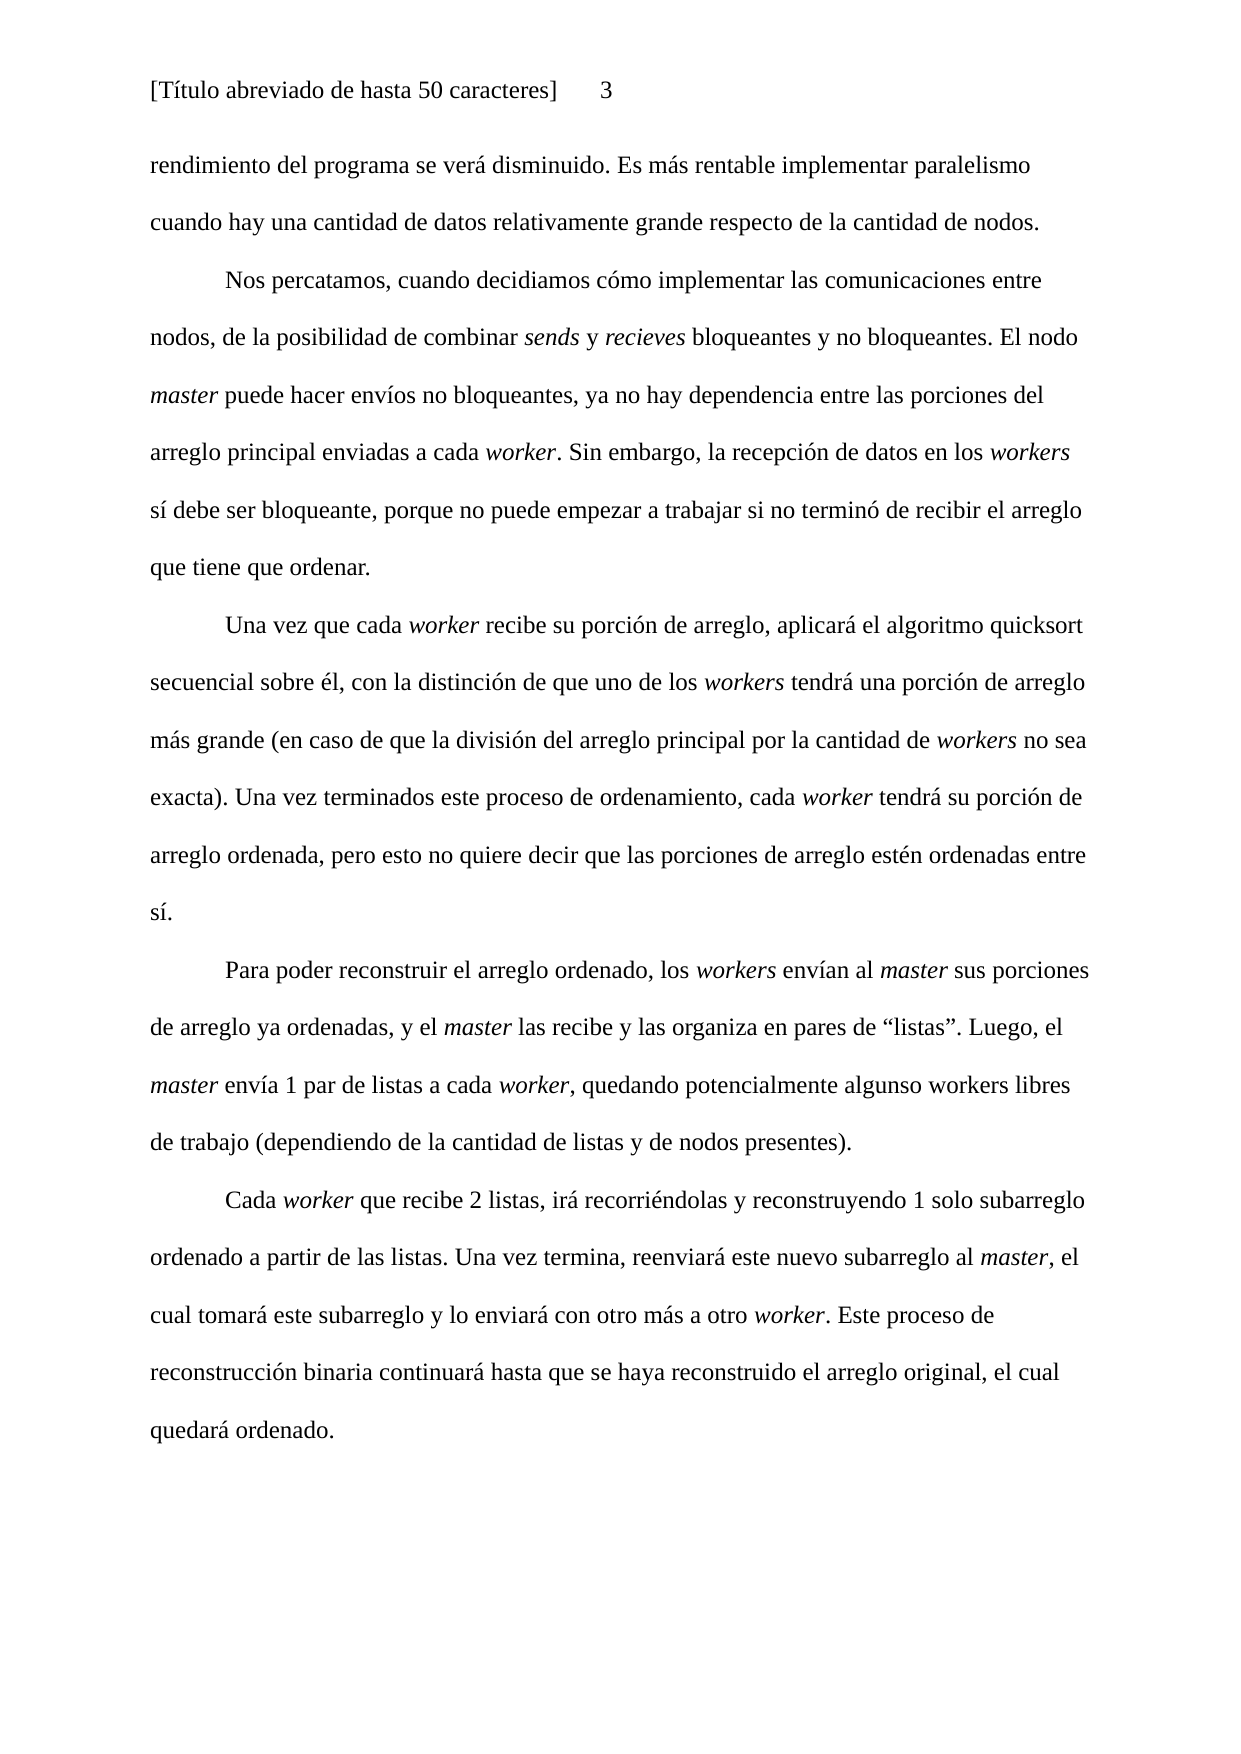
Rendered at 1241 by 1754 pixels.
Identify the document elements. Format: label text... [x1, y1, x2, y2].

text Nos percatamos, cuando decidiamos cómo implementar las comunicaciones entre nodos, de la posibilidad de combinar sends y recieves bloqueantes y no bloqueantes. El nodo master puede hacer envíos no bloqueantes, ya no hay dependencia entre las porciones del arreglo principal enviadas a cada worker. Sin embargo, la recepción de datos en los workers sí debe ser bloqueante, porque no puede empezar a trabajar si no terminó de recibir el arreglo que tiene que ordenar. [150, 265, 1090, 581]
text Cada worker que recibe 2 listas, irá recorriéndolas y reconstruyendo 1 solo subarreglo ordenado a partir de las listas. Una vez termina, reenviará este nuevo subarreglo al master, el cual tomará este subarreglo y lo enviará con otro más a otro worker. Este proceso de reconstrucción binaria continuará hasta que se haya reconstruido el arreglo original, el cual quedará ordenado. [150, 1185, 1090, 1444]
text Una vez que cada worker recibe su porción de arreglo, aplicará el algoritmo quicksort secuencial sobre él, con la distinción de que uno de los workers tendrá una porción de arreglo más grande (en caso de que la división del arreglo principal por la cantidad de workers no sea exacta). Una vez terminados este proceso de ordenamiento, cada worker tendrá su porción de arreglo ordenada, pero esto no quiere decir que las porciones de arreglo estén ordenadas entre sí. [150, 610, 1090, 926]
text Para poder reconstruir el arreglo ordenado, los workers envían al master sus porciones de arreglo ya ordenadas, y el master las recibe y las organiza en pares de “listas”. Luego, el master envía 1 par de listas a cada worker, quedando potencialmente algunso workers libres de trabajo (dependiendo de la cantidad de listas y de nodos presentes). [150, 955, 1090, 1156]
